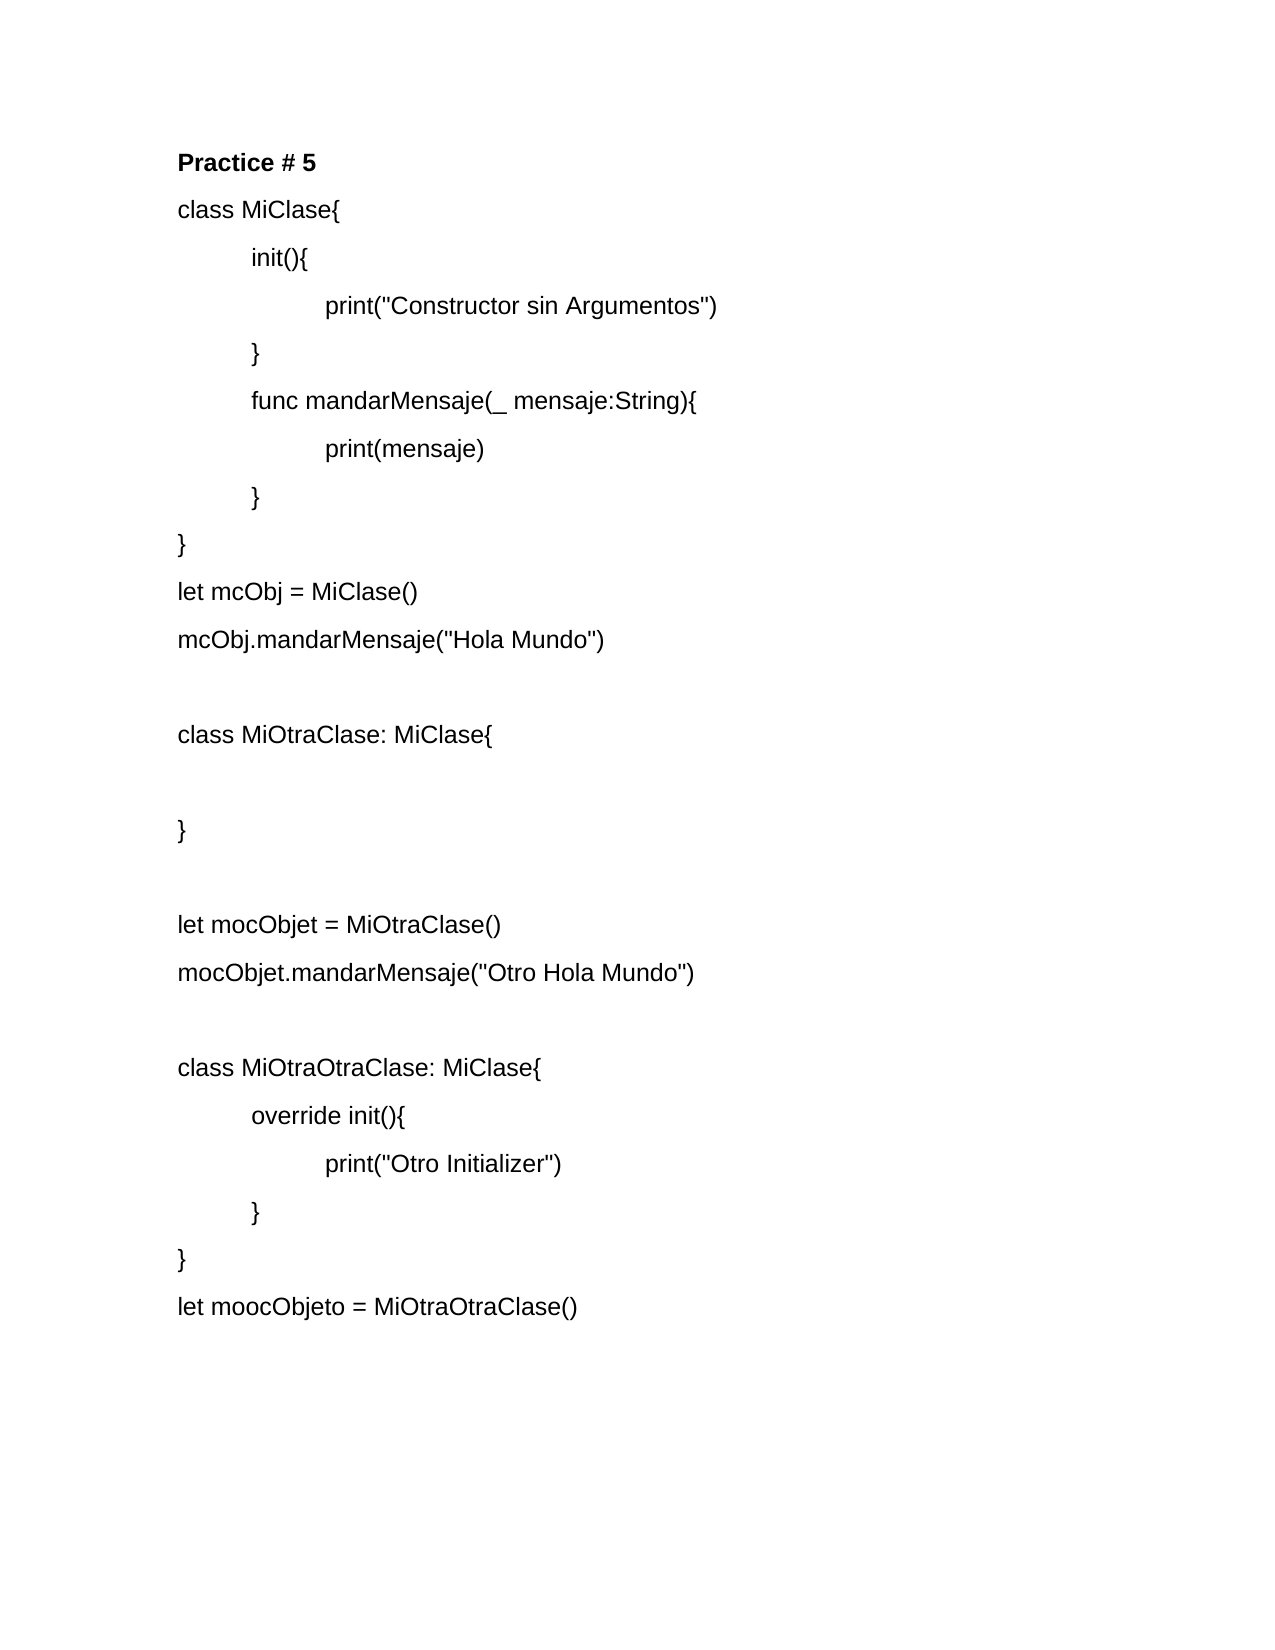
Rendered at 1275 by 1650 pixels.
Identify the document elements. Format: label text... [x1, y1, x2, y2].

text let mcObj = MiClase() [177, 577, 1098, 606]
text func mandarMensaje(_ mensaje:String){ [177, 386, 1098, 415]
text override init(){ [177, 1101, 1098, 1130]
text } [177, 338, 1098, 367]
text } [177, 1196, 1098, 1225]
text } [177, 1244, 1098, 1273]
text init(){ [177, 243, 1098, 272]
text mocObjet.mandarMensaje("Otro Hola Mundo") [177, 958, 1098, 987]
text let mocObjet = MiOtraClase() [177, 910, 1098, 939]
text print("Constructor sin Argumentos") [177, 291, 1098, 319]
text let moocObjeto = MiOtraOtraClase() [177, 1292, 1098, 1321]
text print(mensaje) [177, 434, 1098, 463]
text Practice # 5 [177, 148, 1098, 176]
text class MiClase{ [177, 195, 1098, 224]
text class MiOtraOtraClase: MiClase{ [177, 1053, 1098, 1082]
text } [177, 482, 1098, 510]
text class MiOtraClase: MiClase{ [177, 720, 1098, 749]
text } [177, 815, 1098, 843]
text print("Otro Initializer") [177, 1149, 1098, 1177]
text mcObj.mandarMensaje("Hola Mundo") [177, 625, 1098, 653]
text } [177, 529, 1098, 558]
